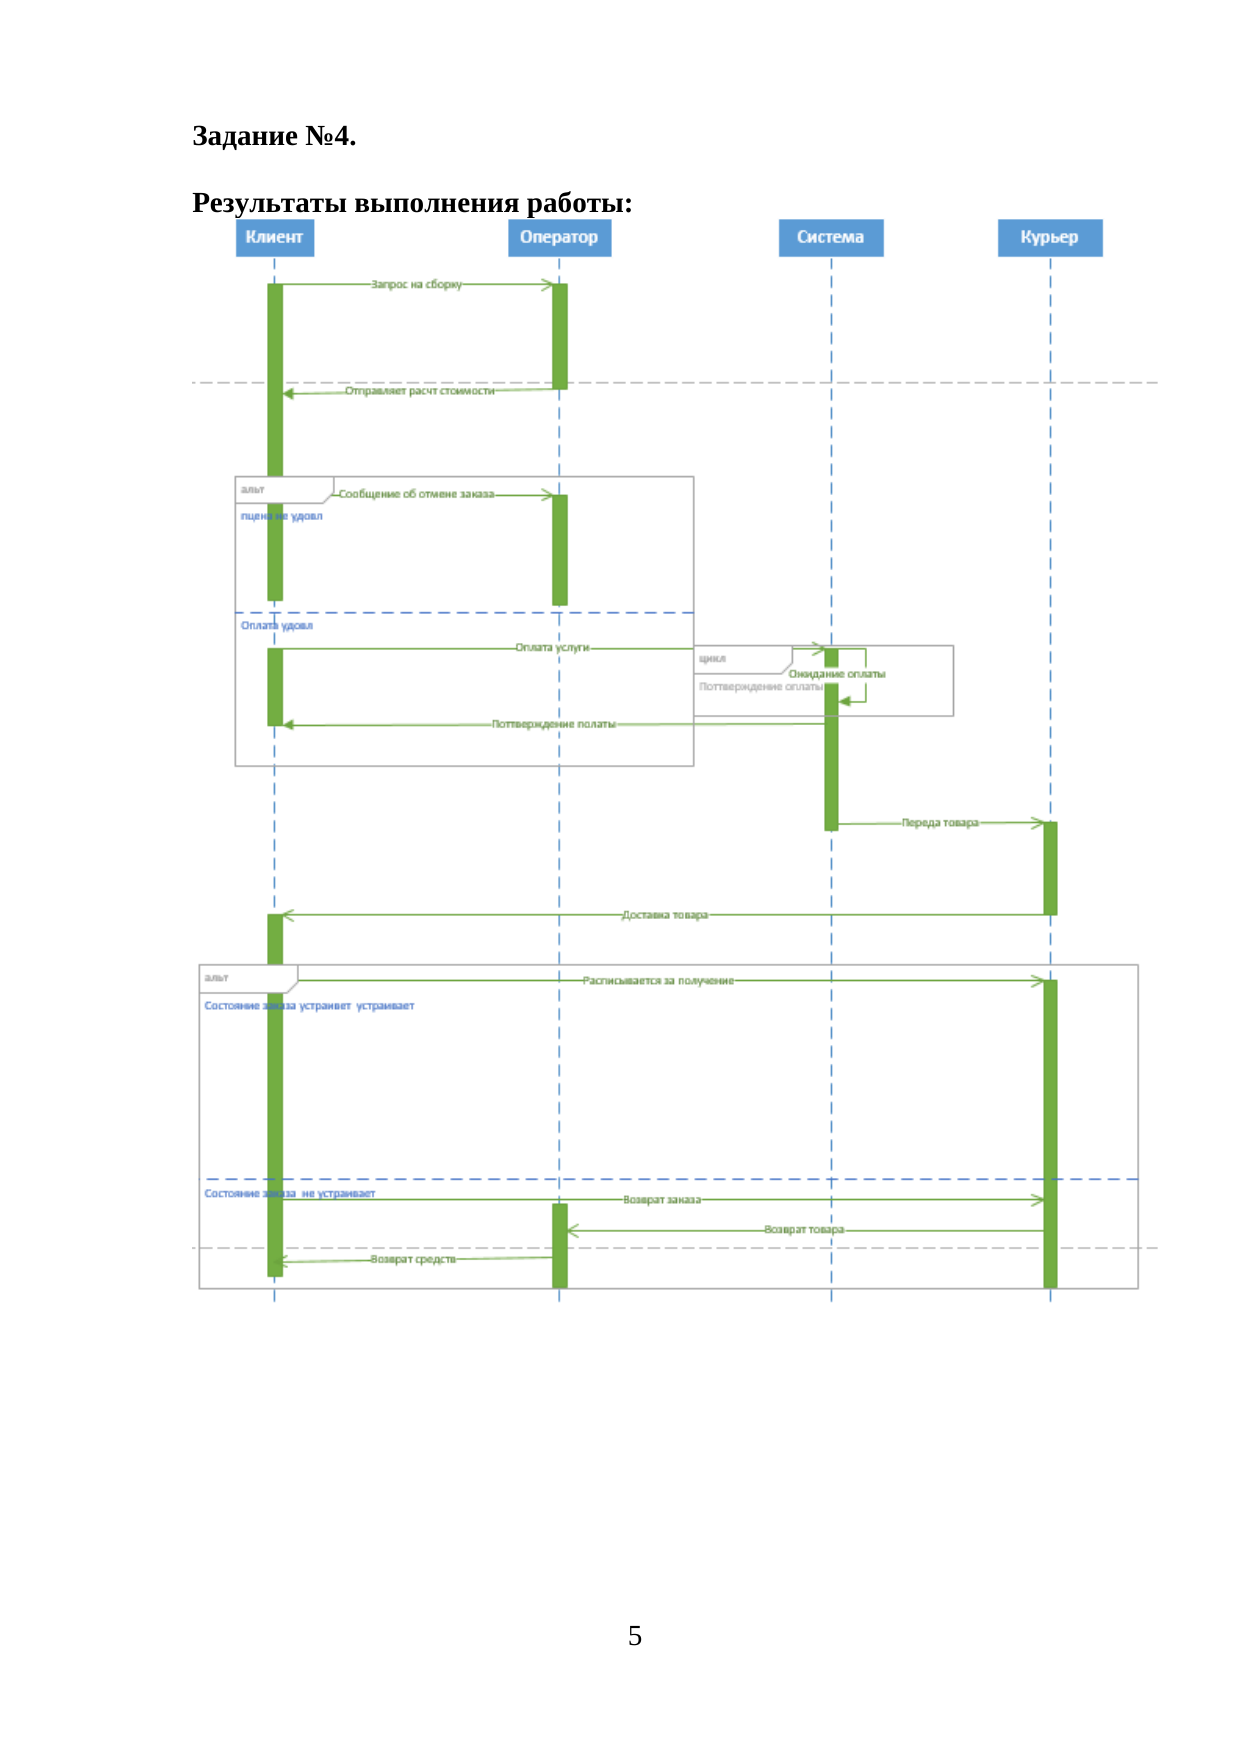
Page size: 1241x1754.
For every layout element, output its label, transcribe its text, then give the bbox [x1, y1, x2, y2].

text Результаты выполнения работы: [118, 185, 1152, 219]
text Задание №4. [118, 118, 1152, 152]
picture [192, 218, 1158, 1307]
